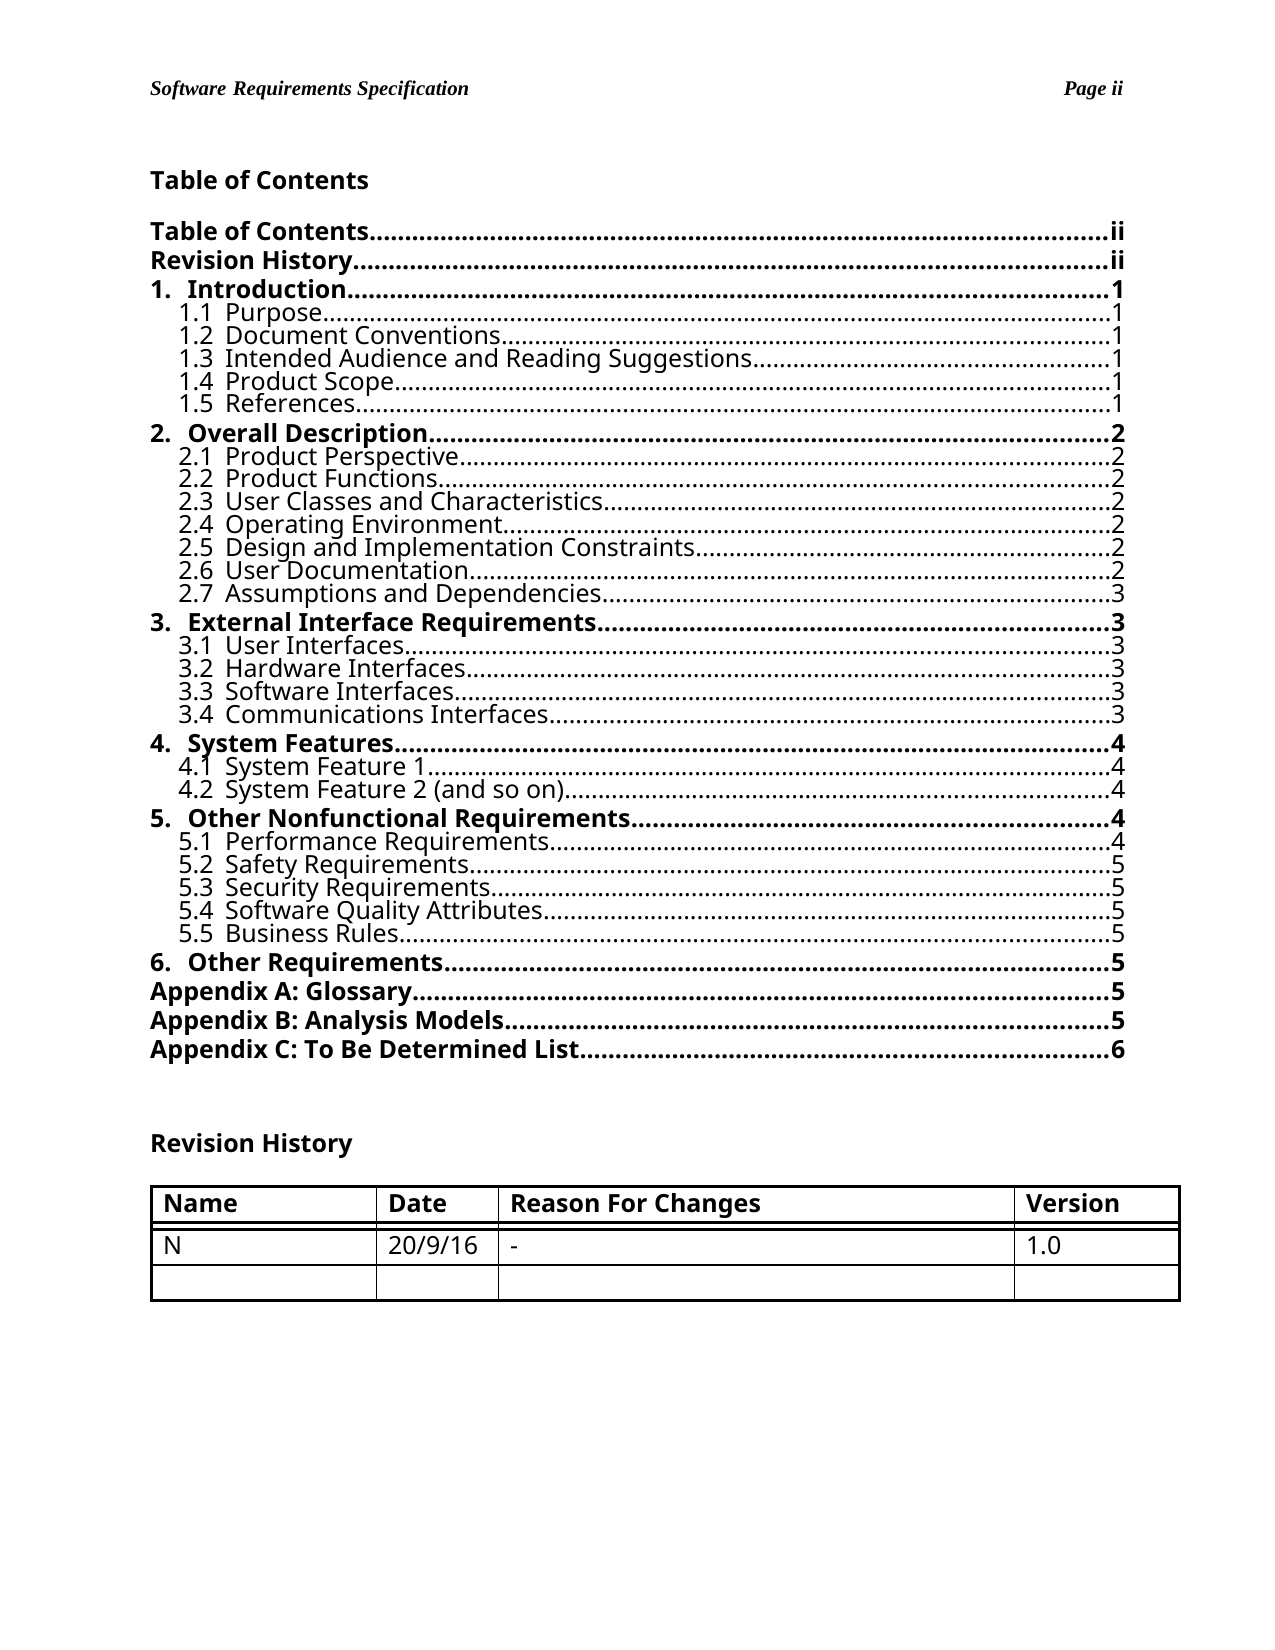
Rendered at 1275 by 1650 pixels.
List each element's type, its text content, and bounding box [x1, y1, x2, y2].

text Table of Contents ii [150, 222, 1125, 244]
text 3.4 Communications Interfaces 3 [178, 705, 1125, 728]
table_header Version [1015, 1188, 1178, 1221]
text 1.3 Intended Audience and Reading Suggestions 1 [178, 349, 1125, 372]
table_cell - [499, 1231, 1014, 1264]
text 2.3 User Classes and Characteristics 2 [178, 492, 1125, 515]
text 5.4 Software Quality Attributes 5 [178, 901, 1125, 924]
table_cell [1015, 1266, 1178, 1299]
text 2.5 Design and Implementation Constraints 2 [178, 538, 1125, 561]
text 2.4 Operating Environment 2 [178, 515, 1125, 538]
table_cell [499, 1266, 1014, 1299]
text 2.7 Assumptions and Dependencies 3 [178, 584, 1125, 607]
text 4. System Features 4 [150, 734, 1125, 757]
text 2.1 Product Perspective 2 [178, 447, 1125, 469]
table_cell 20/9/16 [377, 1231, 498, 1264]
table_cell [153, 1266, 376, 1299]
text 3.1 User Interfaces 3 [178, 636, 1125, 659]
text 3.2 Hardware Interfaces 3 [178, 659, 1125, 682]
text 5. Other Nonfunctional Requirements 4 [150, 809, 1125, 832]
text 6. Other Requirements 5 [150, 953, 1125, 976]
text 2. Overall Description 2 [150, 424, 1125, 447]
table_header Date [377, 1188, 498, 1221]
text 5.1 Performance Requirements 4 [178, 832, 1125, 855]
text Revision History [150, 1126, 1125, 1160]
text 4.1 System Feature 1 4 [178, 757, 1125, 780]
text Appendix A: Glossary 5 [150, 982, 1125, 1005]
text 4.2 System Feature 2 (and so on) 4 [178, 780, 1125, 803]
text 1.2 Document Conventions 1 [178, 326, 1125, 349]
text 3. External Interface Requirements 3 [150, 613, 1125, 636]
table_header Reason For Changes [499, 1188, 1014, 1221]
text Appendix B: Analysis Models 5 [150, 1011, 1125, 1034]
table_cell N [153, 1231, 376, 1264]
table_cell 1.0 [1015, 1231, 1178, 1264]
table_header Name [153, 1188, 376, 1221]
text 1.4 Product Scope 1 [178, 372, 1125, 394]
text 2.6 User Documentation 2 [178, 561, 1125, 584]
text 3.3 Software Interfaces 3 [178, 682, 1125, 705]
text 2.2 Product Functions 2 [178, 469, 1125, 492]
text 5.3 Security Requirements 5 [178, 878, 1125, 901]
text Revision History ii [150, 251, 1125, 274]
text Appendix C: To Be Determined List 6 [150, 1040, 1125, 1063]
text 1.1 Purpose 1 [178, 303, 1125, 326]
text 5.2 Safety Requirements 5 [178, 855, 1125, 878]
text 5.5 Business Rules 5 [178, 924, 1125, 947]
text 1.5 References 1 [178, 394, 1125, 417]
table_cell [377, 1266, 498, 1299]
text 1. Introduction 1 [150, 280, 1125, 303]
text Table of Contents [150, 162, 1125, 197]
